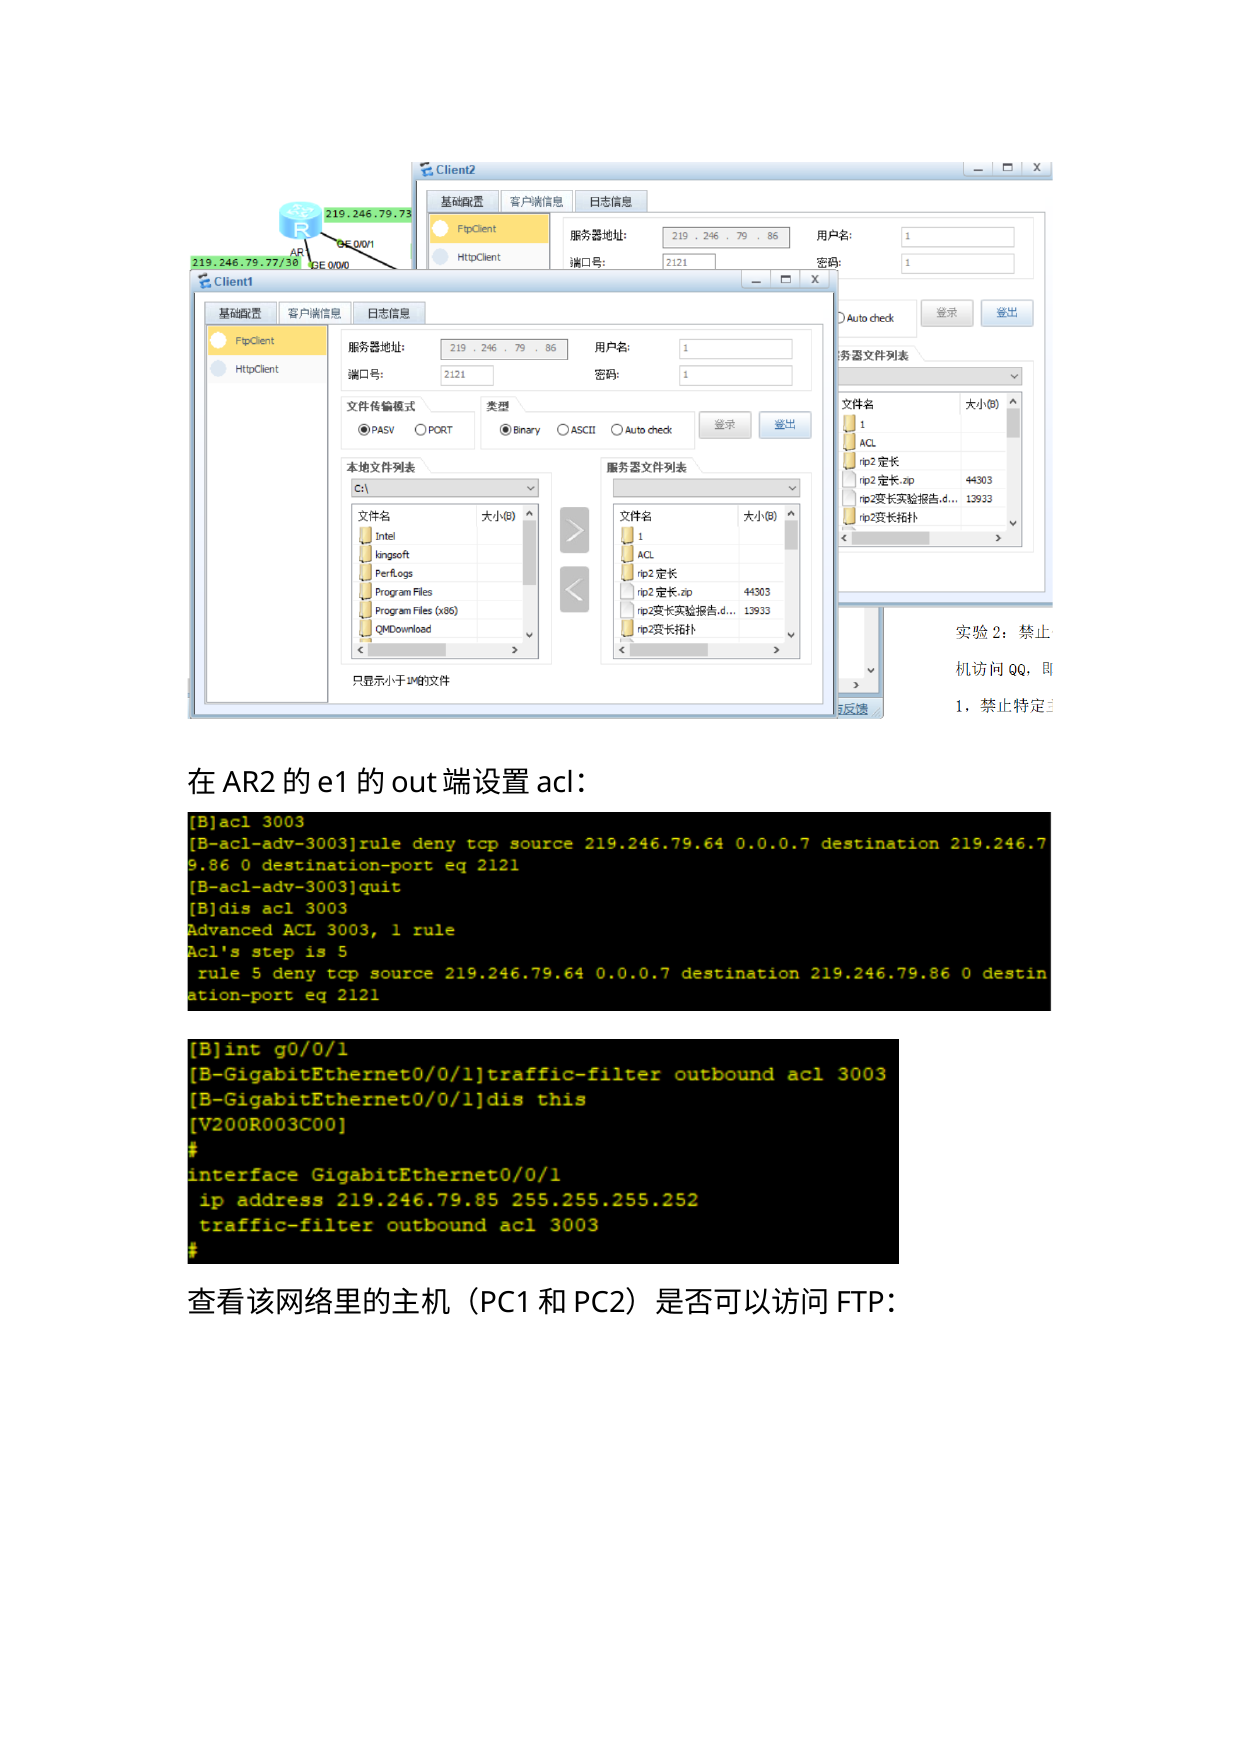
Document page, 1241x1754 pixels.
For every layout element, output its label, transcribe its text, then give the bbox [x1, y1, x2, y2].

text 在AR2的e1的out端设置acl： [187, 747, 1053, 812]
picture [187, 1039, 899, 1264]
text 查看该网络里的主机（PC1和PC2）是否可以访问FTP： [187, 1267, 1053, 1332]
picture [187, 812, 1052, 1011]
picture [187, 162, 1053, 719]
